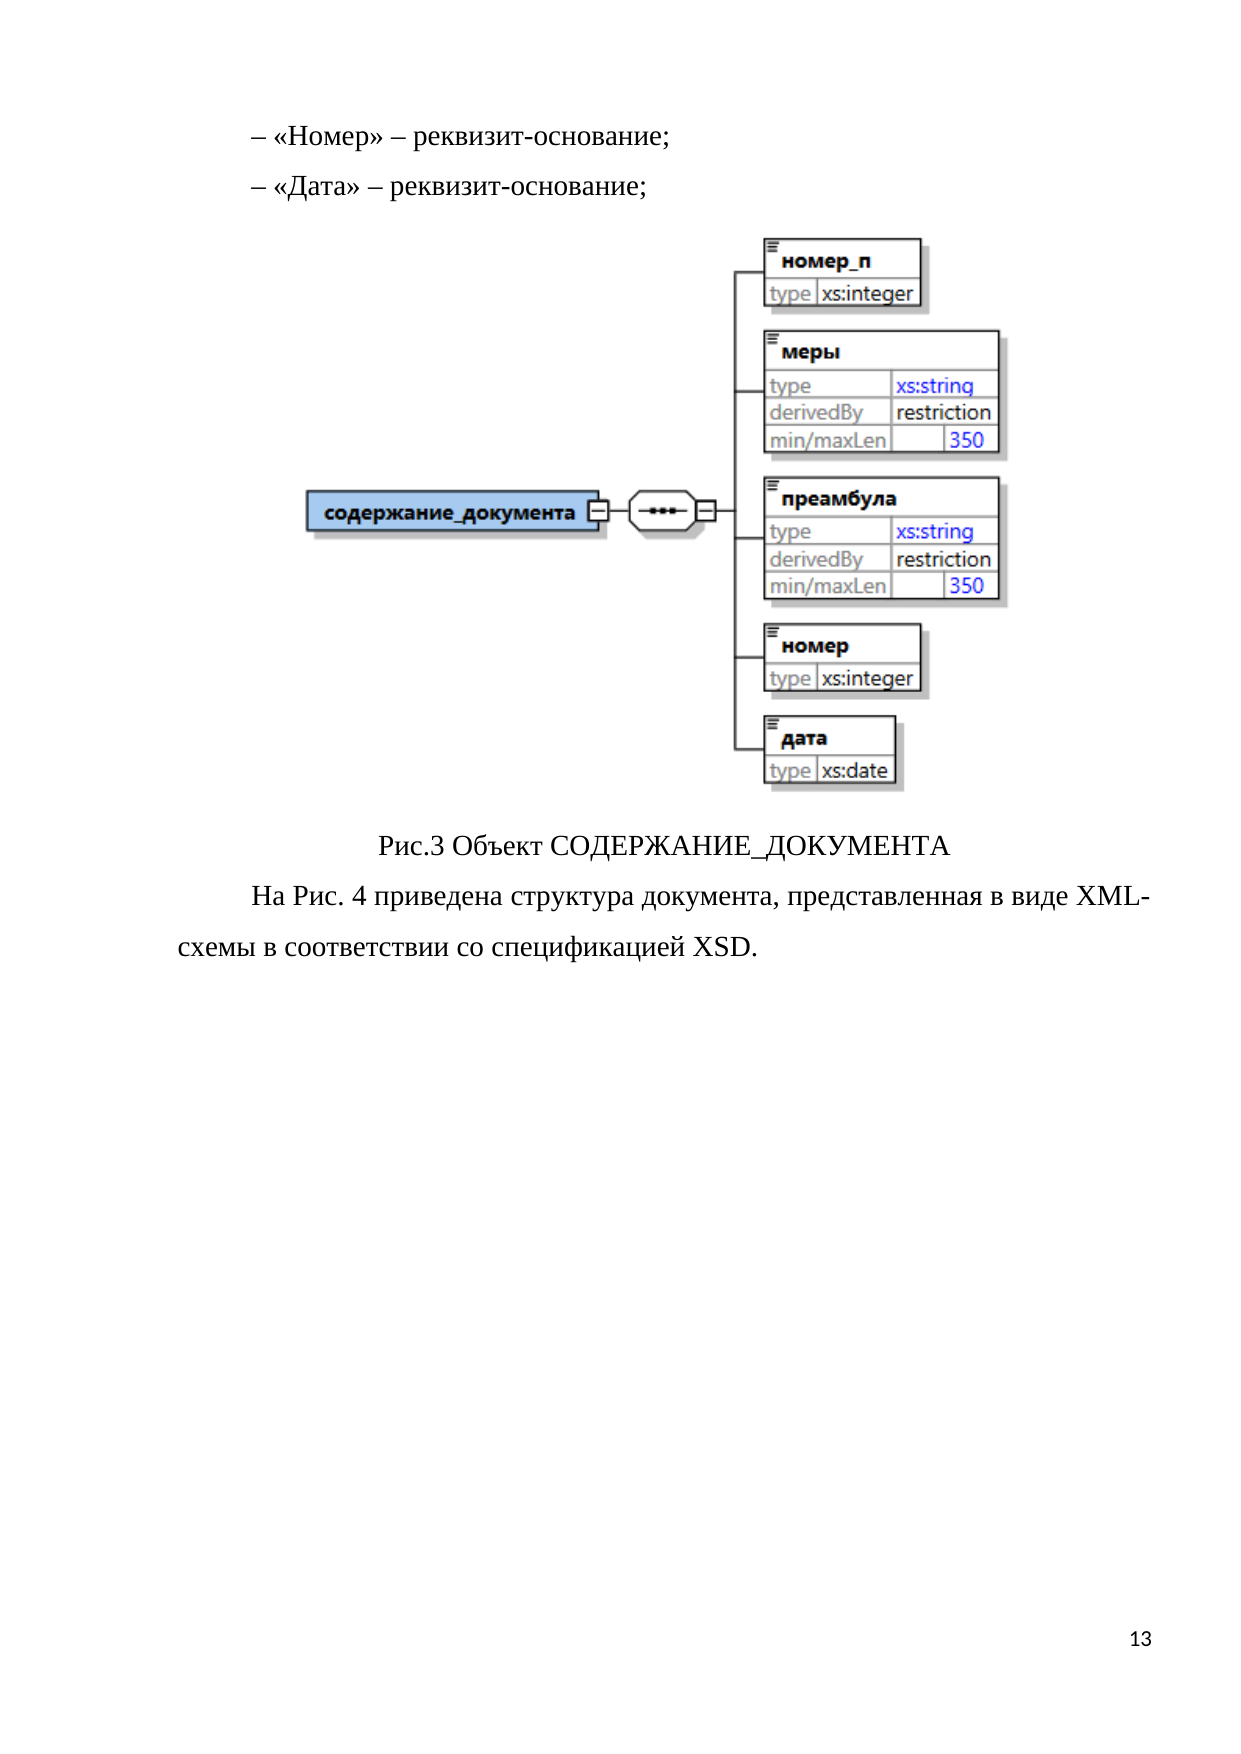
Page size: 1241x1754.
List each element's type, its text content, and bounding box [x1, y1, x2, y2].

text – «Номер» – реквизит-основание; [177, 118, 1152, 152]
text – «Дата» – реквизит-основание; [177, 168, 1152, 202]
text Рис.3 Объект СОДЕРЖАНИЕ_ДОКУМЕНТА [177, 828, 1152, 862]
picture [298, 218, 1031, 814]
text На Рис. 4 приведена структура документа, представленная в виде XML-схемы в соответствии со спецификацией XSD. [177, 878, 1152, 962]
